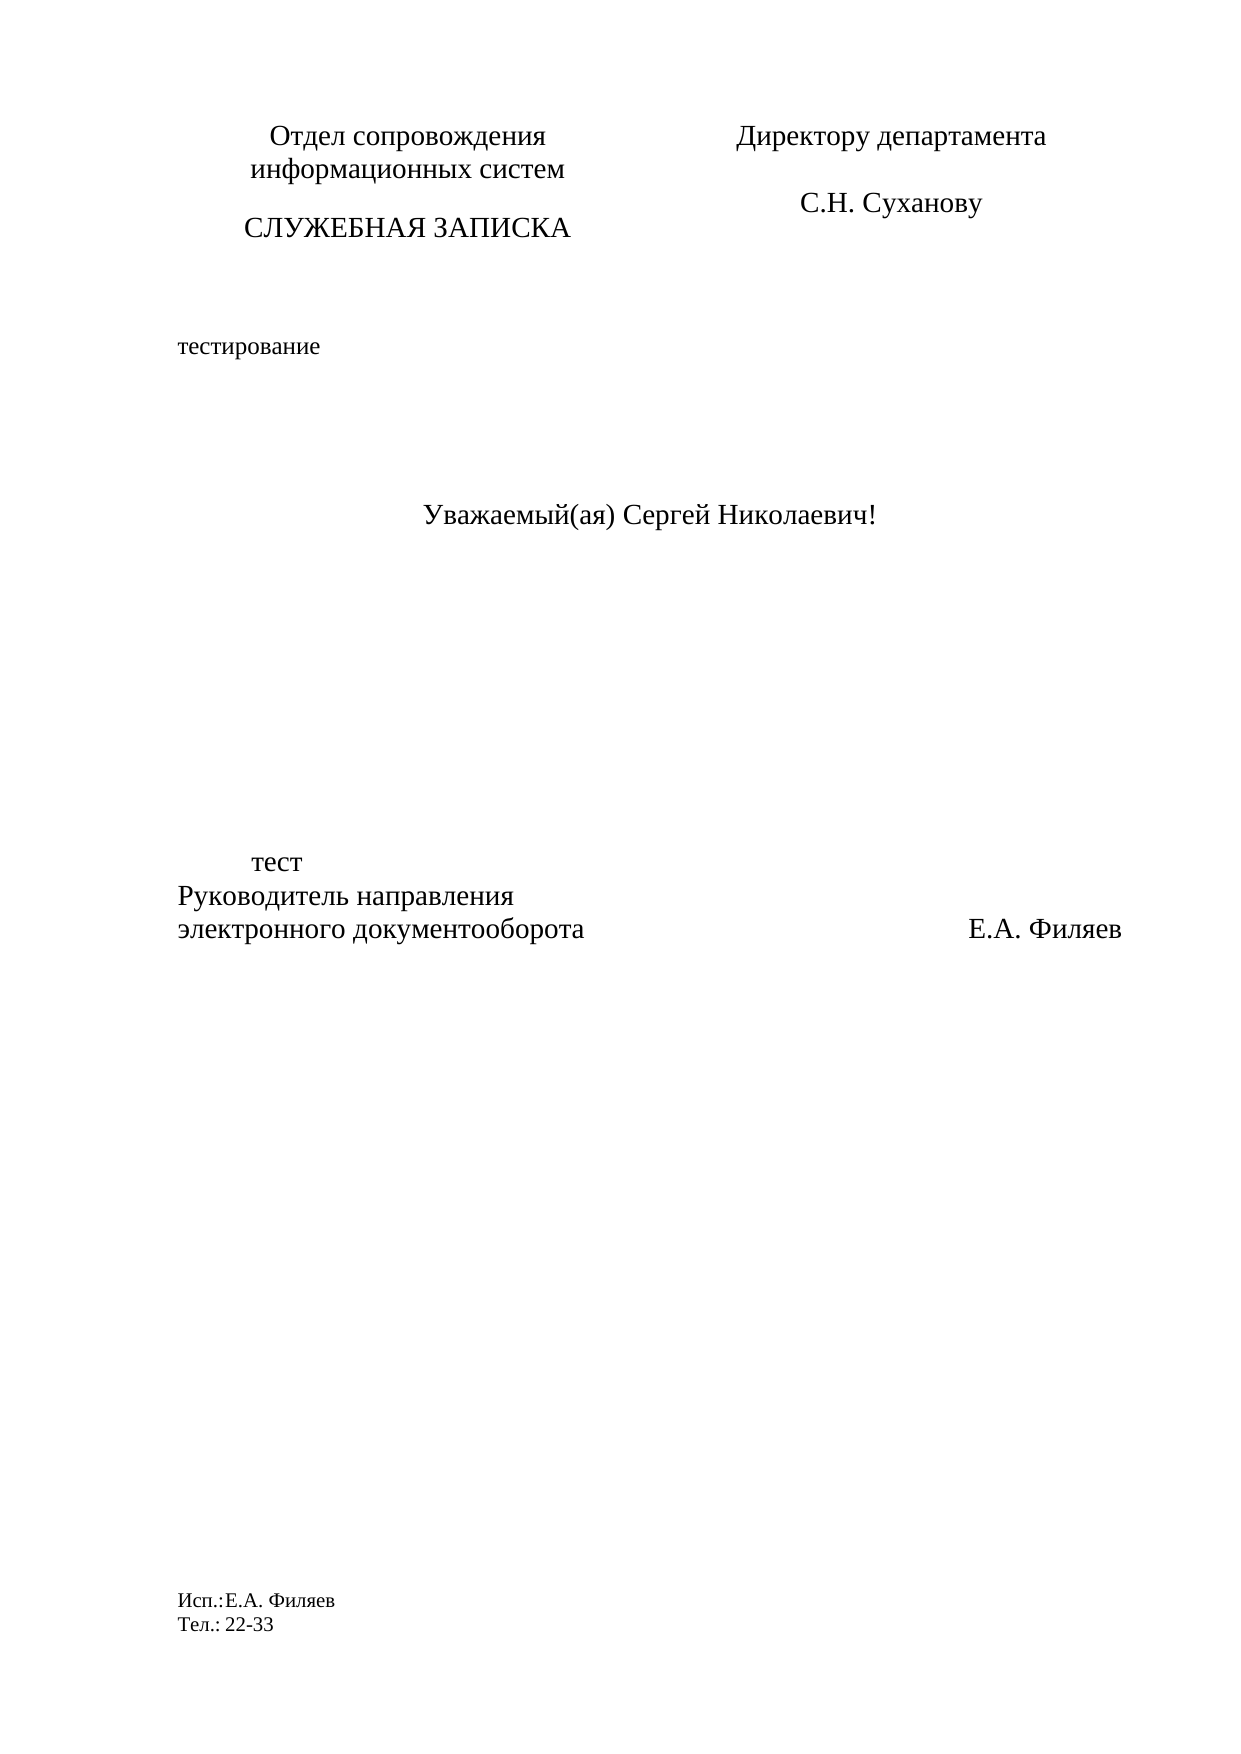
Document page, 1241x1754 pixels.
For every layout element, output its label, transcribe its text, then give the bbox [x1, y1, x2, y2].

table_cell Уважаемый(ая) Сергей Николаевич! [166, 385, 1133, 556]
table_header Исп.: Е.А. Филяев [166, 1588, 727, 1612]
table_cell Тел.: 22-33 [166, 1612, 727, 1636]
table_header Директору департамента С.Н. Суханову [649, 118, 1133, 269]
table_cell тестирование [166, 269, 1133, 385]
table_header Руководитель направления электронного документооборота [166, 878, 650, 945]
text тест [177, 844, 1122, 878]
table_header Е.А. Филяев [650, 878, 1133, 945]
table_header Отдел сопровождения информационных систем СЛУЖЕБНАЯ ЗАПИСКА [166, 118, 649, 269]
